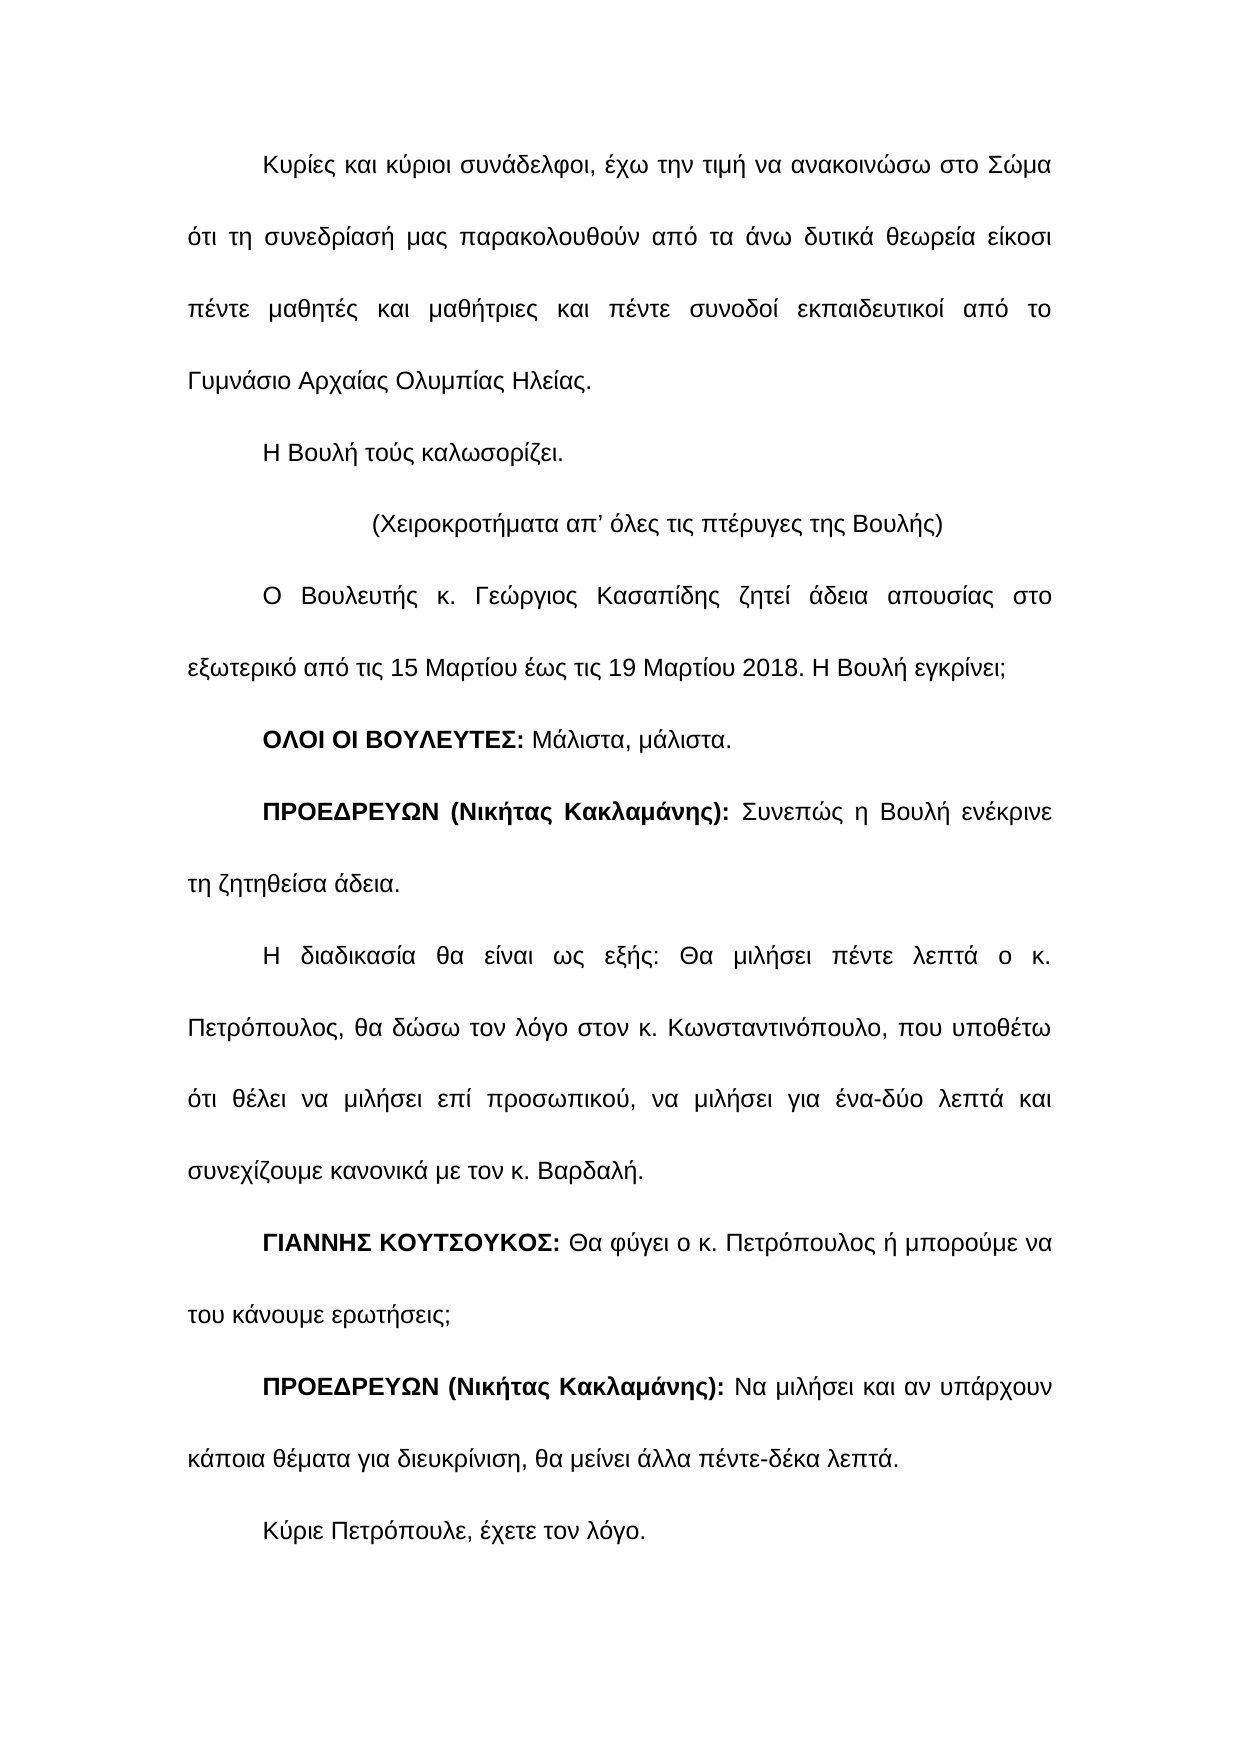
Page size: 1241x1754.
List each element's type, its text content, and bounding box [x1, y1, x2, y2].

text (Χειροκροτήματα απ’ όλες τις πτέρυγες της Βουλής) [187, 509, 1053, 538]
text Κυρίες και κύριοι συνάδελφοι, έχω την τιμή να ανακοινώσω στο Σώμα ότι τη συνεδρίασή μας παρακολουθούν από τα άνω δυτικά θεωρεία είκοσι πέντε μαθητές και μαθήτριες και πέντε συνοδοί εκπαιδευτικοί από το Γυμνάσιο Αρχαίας Ολυμπίας Ηλείας. [187, 150, 1053, 394]
text ΠΡΟΕΔΡΕΥΩΝ (Νικήτας Κακλαμάνης): Να μιλήσει και αν υπάρχουν κάποια θέματα για διευκρίνιση, θα μείνει άλλα πέντε-δέκα λεπτά. [187, 1372, 1053, 1472]
text Κύριε Πετρόπουλε, έχετε τον λόγο. [187, 1516, 1053, 1544]
text Η Βουλή τούς καλωσορίζει. [187, 437, 1053, 466]
text ΟΛΟΙ ΟΙ ΒΟΥΛΕΥΤΕΣ: Μάλιστα, μάλιστα. [187, 725, 1053, 754]
text Η διαδικασία θα είναι ως εξής: Θα μιλήσει πέντε λεπτά ο κ. Πετρόπουλος, θα δώσω τον λόγο στον κ. Κωνσταντινόπουλο, που υποθέτω ότι θέλει να μιλήσει επί προσωπικού, να μιλήσει για ένα-δύο λεπτά και συνεχίζουμε κανονικά με τον κ. Βαρδαλή. [187, 941, 1053, 1185]
text ΠΡΟΕΔΡΕΥΩΝ (Νικήτας Κακλαμάνης): Συνεπώς η Βουλή ενέκρινε τη ζητηθείσα άδεια. [187, 797, 1053, 897]
text Ο Βουλευτής κ. Γεώργιος Κασαπίδης ζητεί άδεια απουσίας στο εξωτερικό από τις 15 Μαρτίου έως τις 19 Μαρτίου 2018. Η Βουλή εγκρίνει; [187, 581, 1053, 682]
text ΓΙΑΝΝΗΣ ΚΟΥΤΣΟΥΚΟΣ: Θα φύγει ο κ. Πετρόπουλος ή μπορούμε να του κάνουμε ερωτήσεις; [187, 1228, 1053, 1329]
